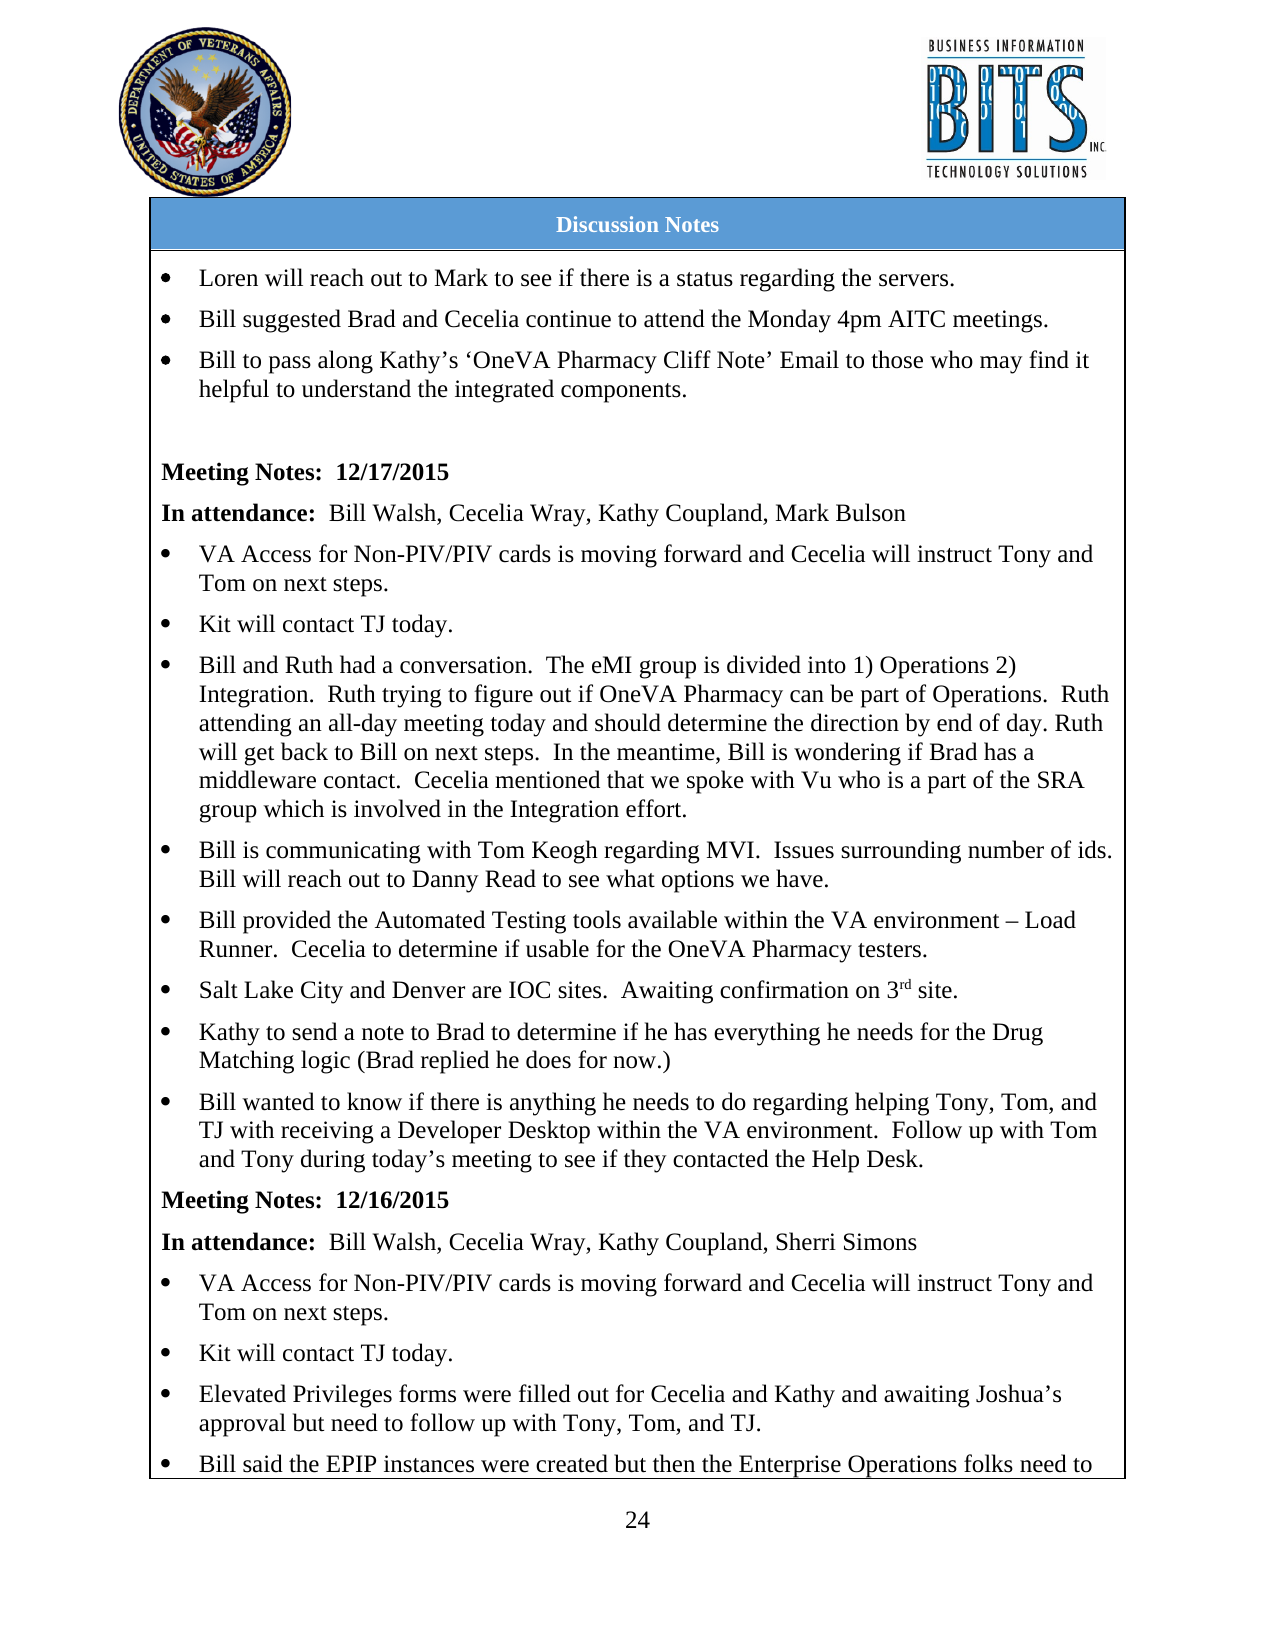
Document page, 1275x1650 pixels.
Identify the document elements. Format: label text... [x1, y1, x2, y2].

picture [118, 27, 292, 197]
table_header Discussion Notes [151, 198, 1124, 249]
picture [921, 37, 1107, 180]
